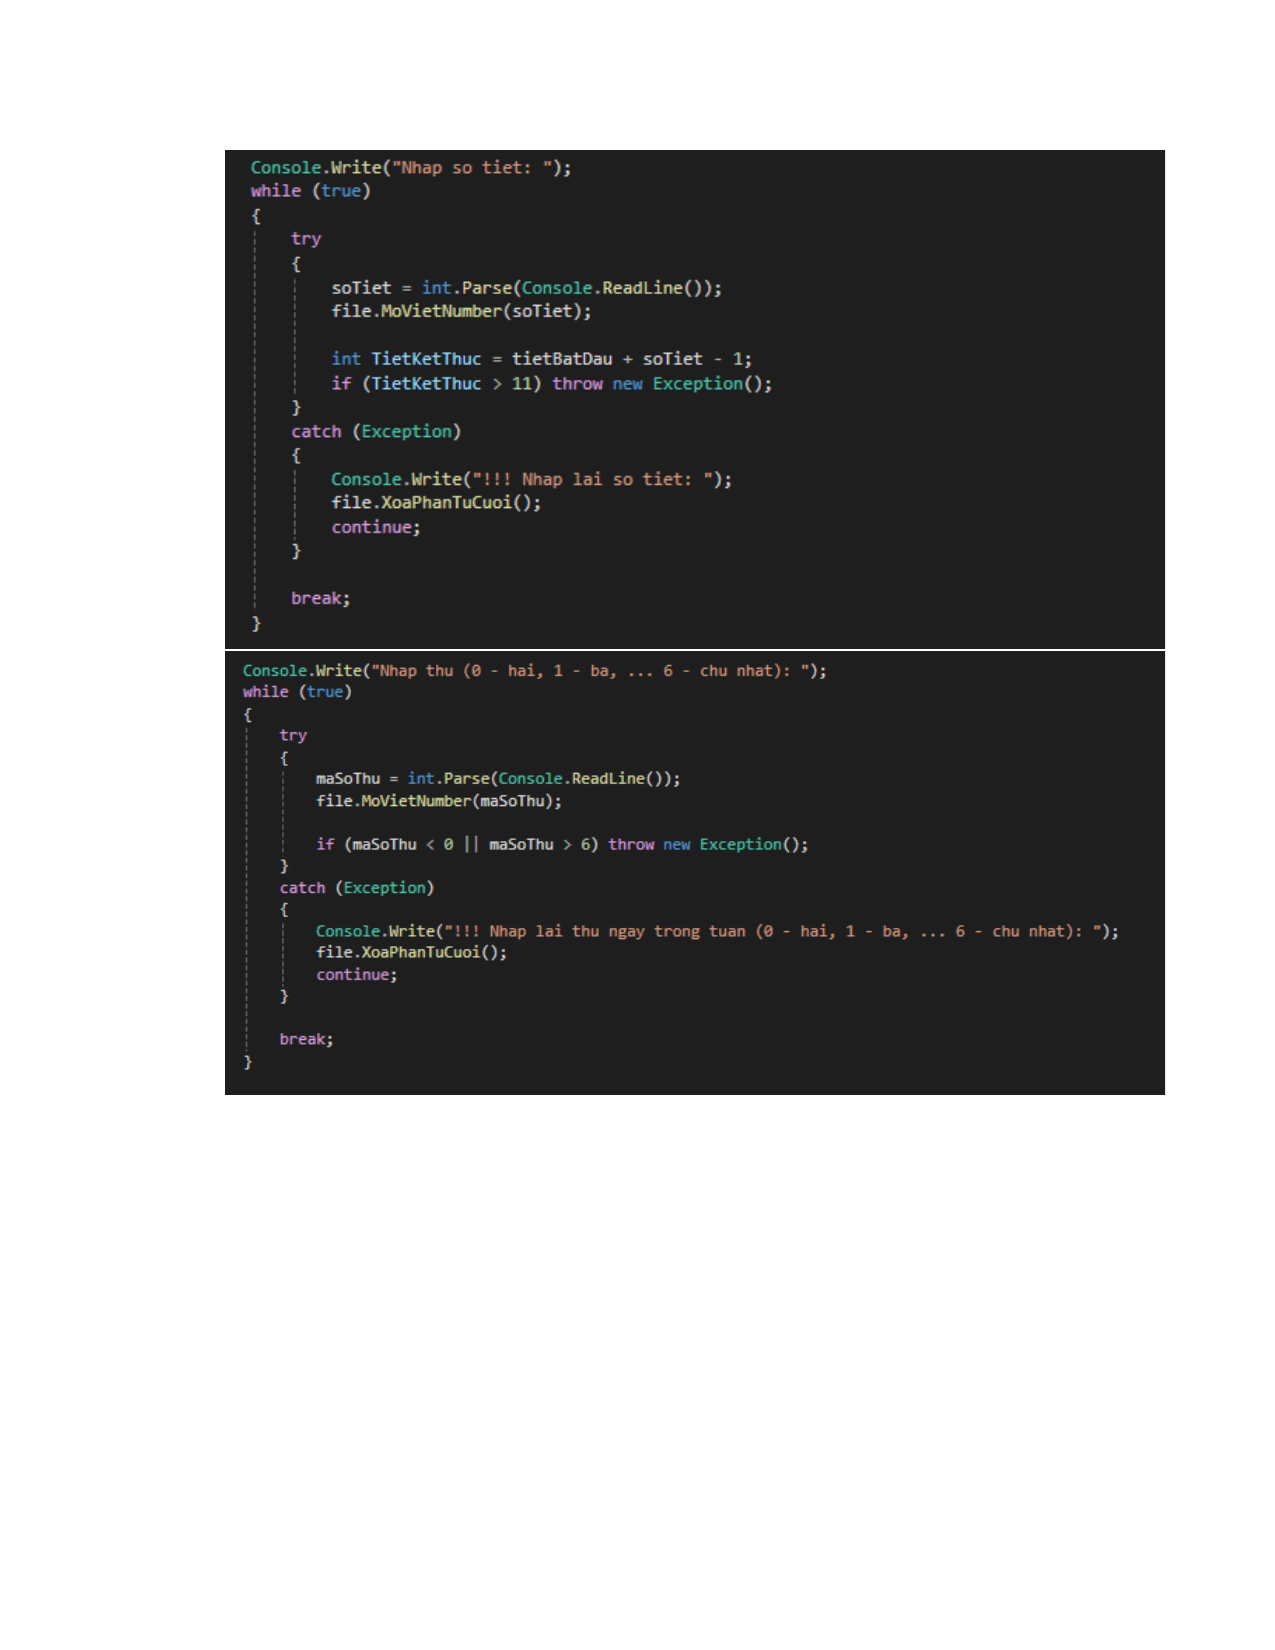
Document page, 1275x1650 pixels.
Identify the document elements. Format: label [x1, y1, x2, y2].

picture [225, 651, 1166, 1095]
picture [225, 150, 1166, 649]
